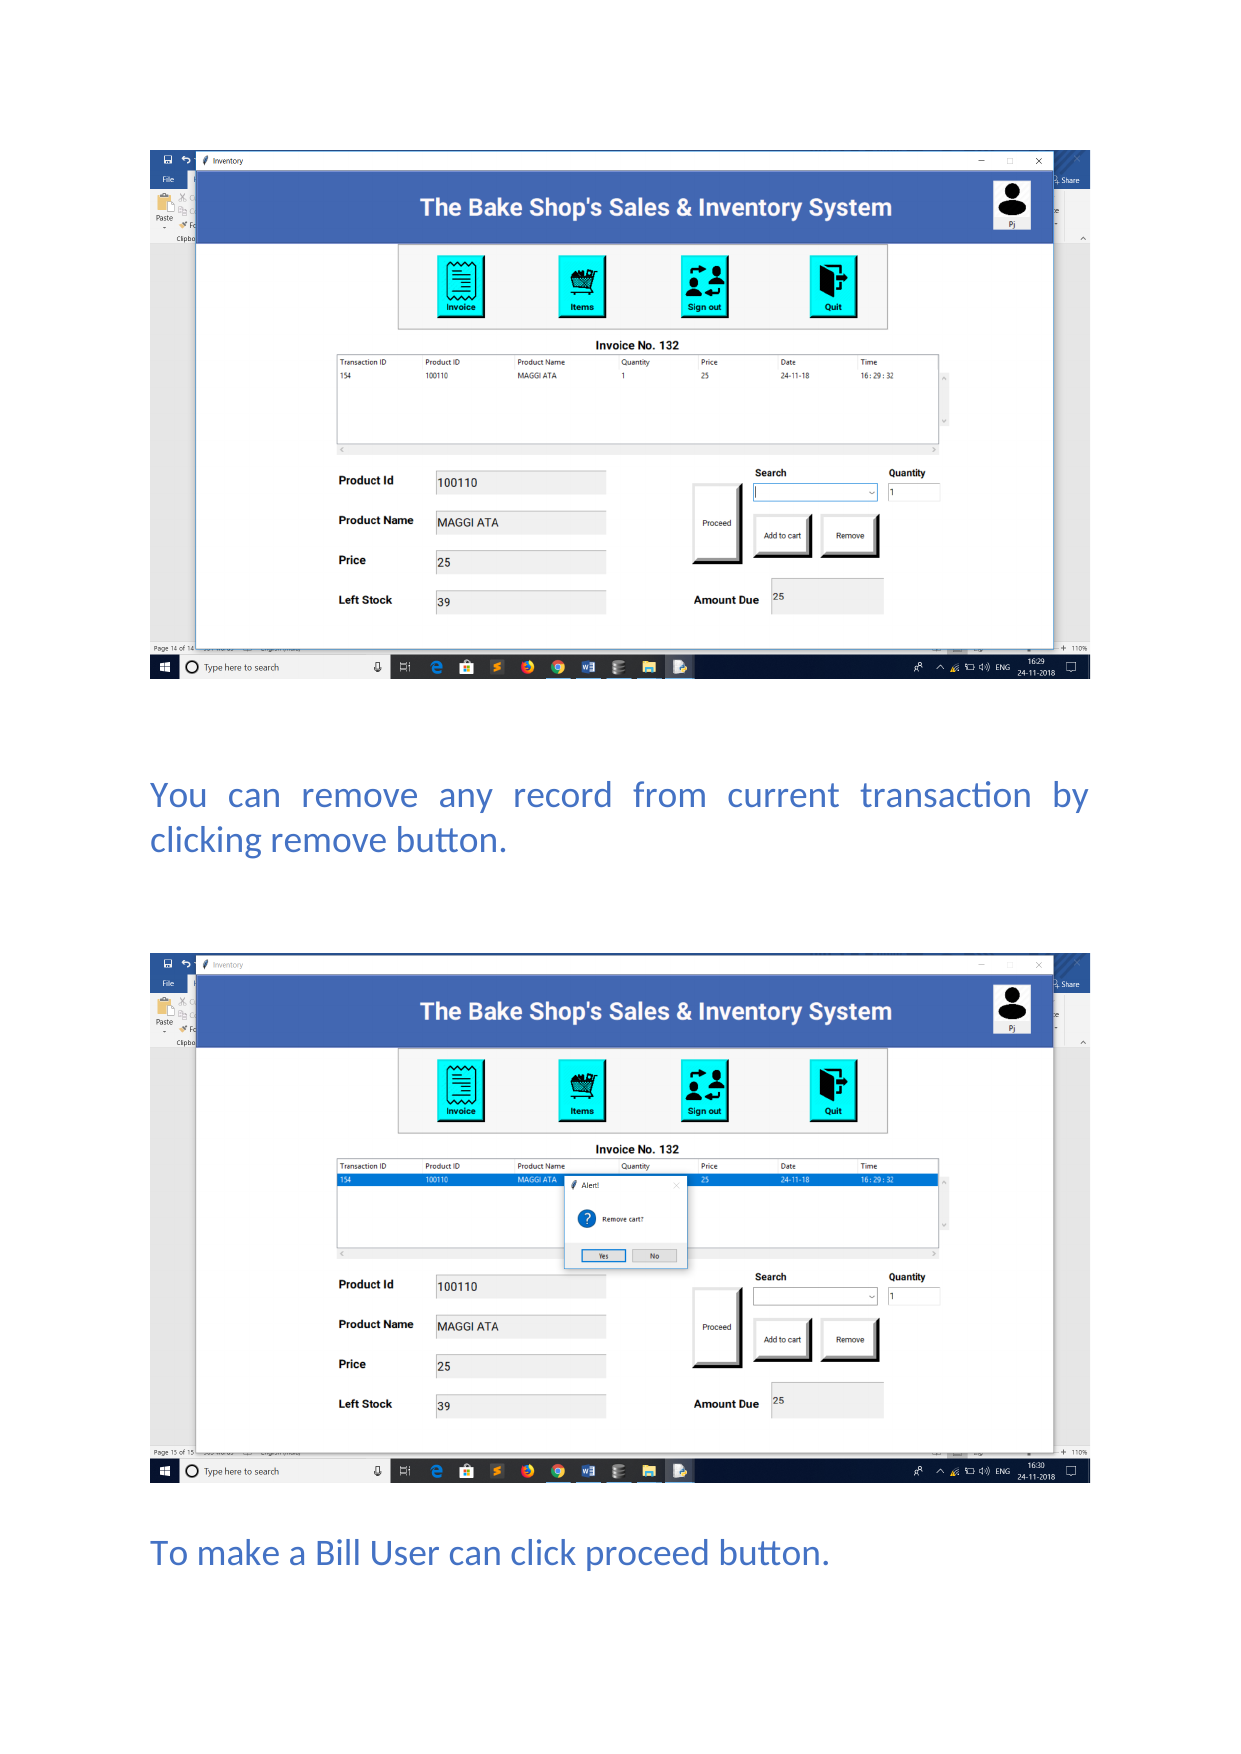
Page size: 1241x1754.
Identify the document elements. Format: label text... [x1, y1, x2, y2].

text To make a Bill User can click proceed button. [150, 1528, 1090, 1574]
picture [150, 953, 1091, 1483]
picture [150, 150, 1091, 679]
text You can remove any record from current transaction by clicking remove button. [150, 771, 1090, 862]
